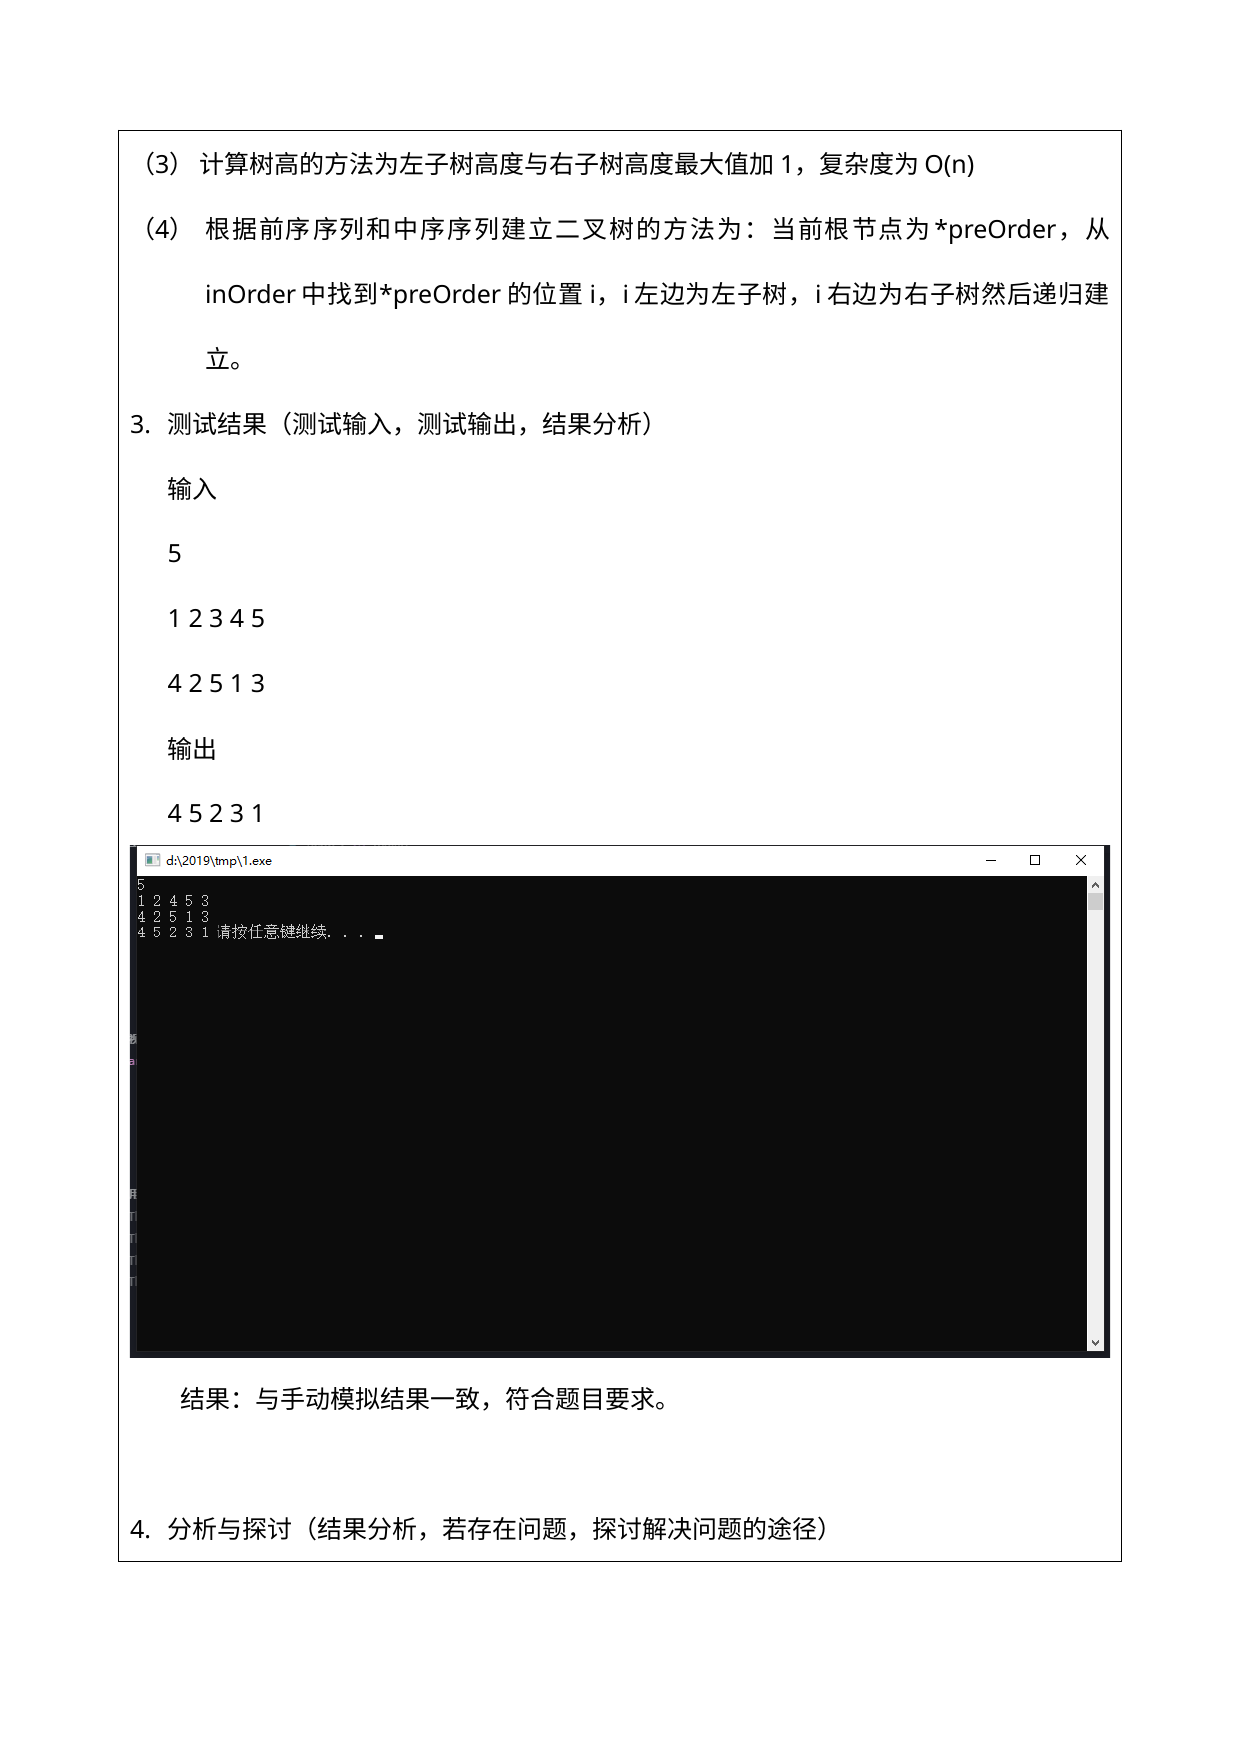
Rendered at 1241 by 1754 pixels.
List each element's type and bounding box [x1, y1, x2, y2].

table_cell [119, 131, 1121, 1561]
picture [129, 845, 1111, 1358]
